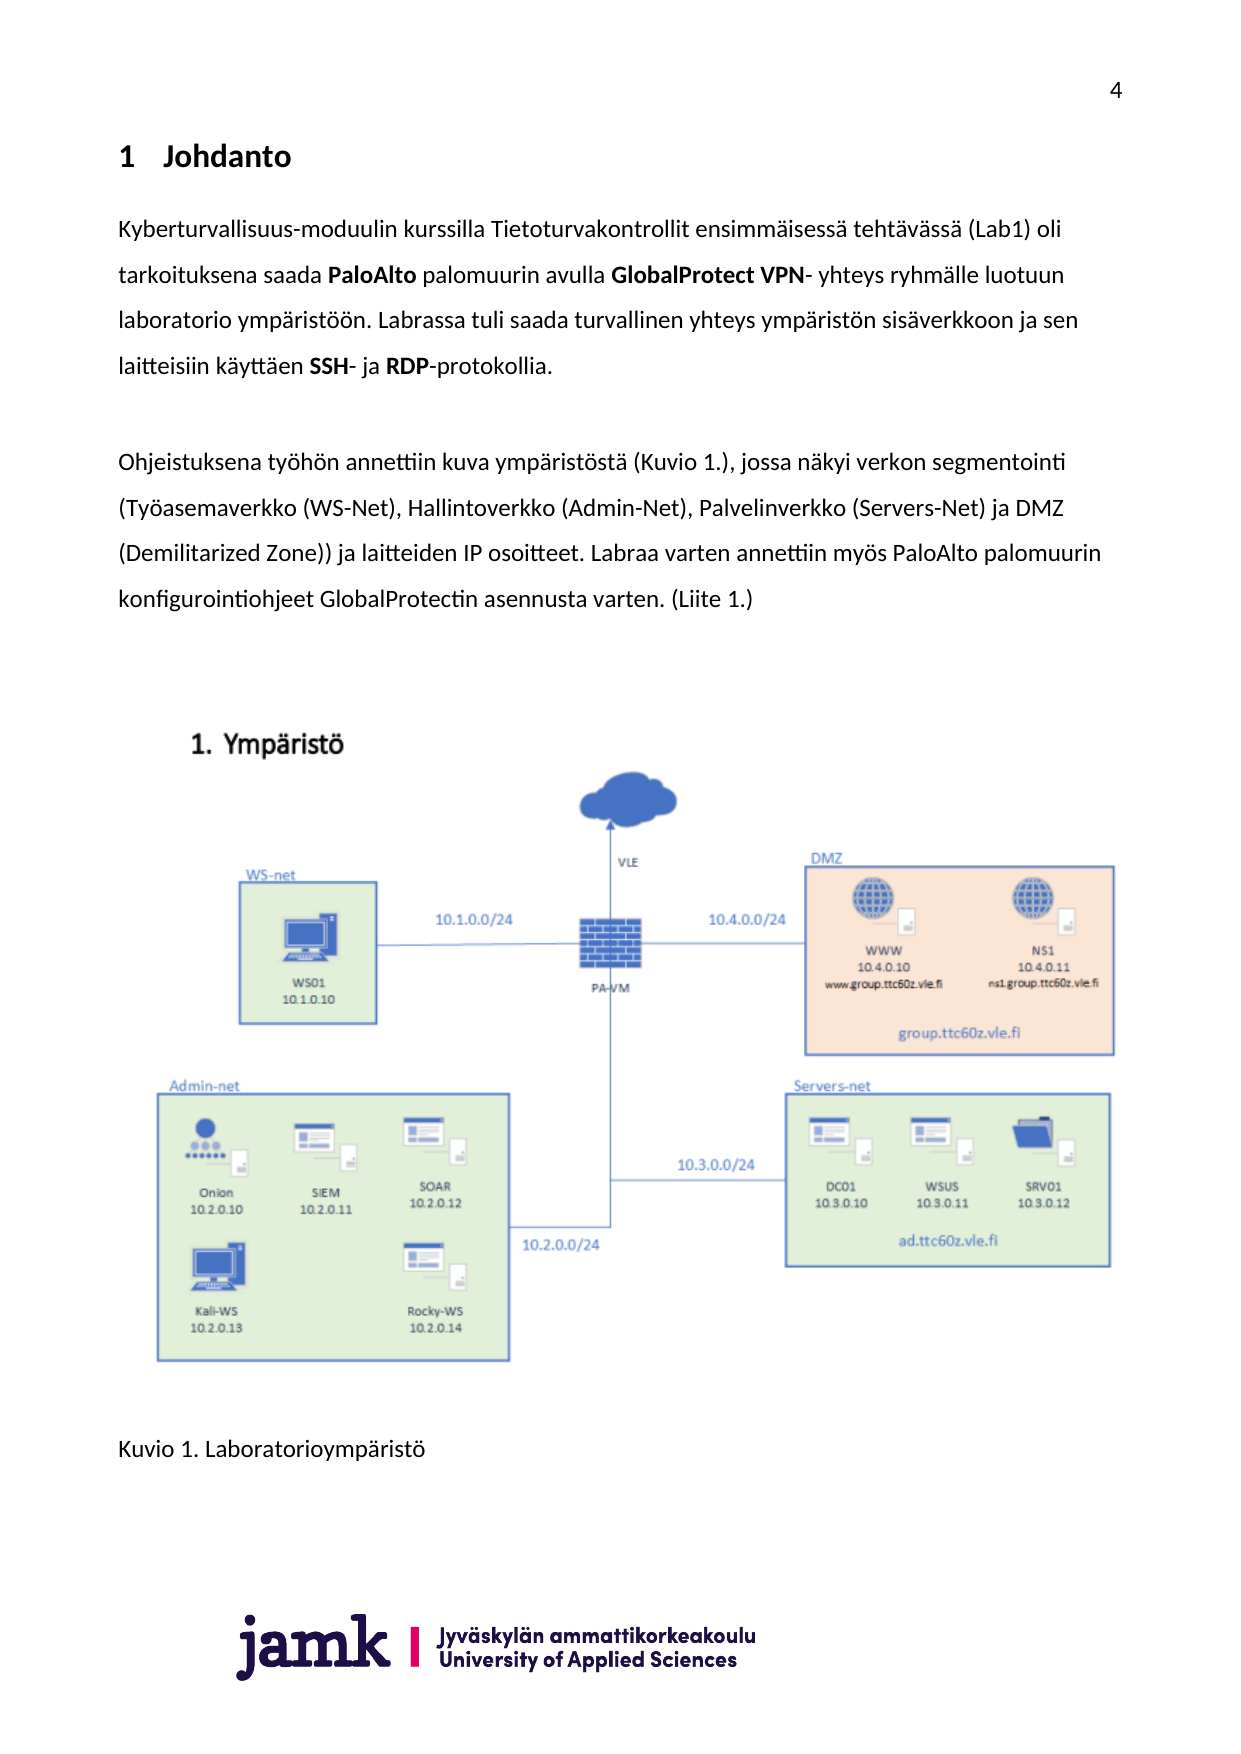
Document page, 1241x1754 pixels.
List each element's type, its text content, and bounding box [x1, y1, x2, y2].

picture [118, 678, 1123, 1368]
text Kyberturvallisuus-moduulin kurssilla Tietoturvakontrollit ensimmäisessä tehtävässä (Lab1) oli tarkoituksena saada PaloAlto palomuurin avulla GlobalProtect VPN- yhteys ryhmälle luotuun laboratorio ympäristöön. Labrassa tuli saada turvallinen yhteys ympäristön sisäverkkoon ja sen laitteisiin käyttäen SSH- ja RDP-protokollia. [118, 213, 1122, 381]
picture [236, 1614, 755, 1681]
text Ohjeistuksena työhön annettiin kuva ympäristöstä (Kuvio 1.), jossa näkyi verkon segmentointi (Työasemaverkko (WS-Net), Hallintoverkko (Admin-Net), Palvelinverkko (Servers-Net) ja DMZ (Demilitarized Zone)) ja laitteiden IP osoitteet. Labraa varten annettiin myös PaloAlto palomuurin konfigurointiohjeet GlobalProtectin asennusta varten. (Liite 1.) [118, 446, 1122, 614]
subtitle Johdanto [118, 135, 1122, 176]
text Kuvio 1. Laboratorioympäristö [118, 1433, 1122, 1463]
